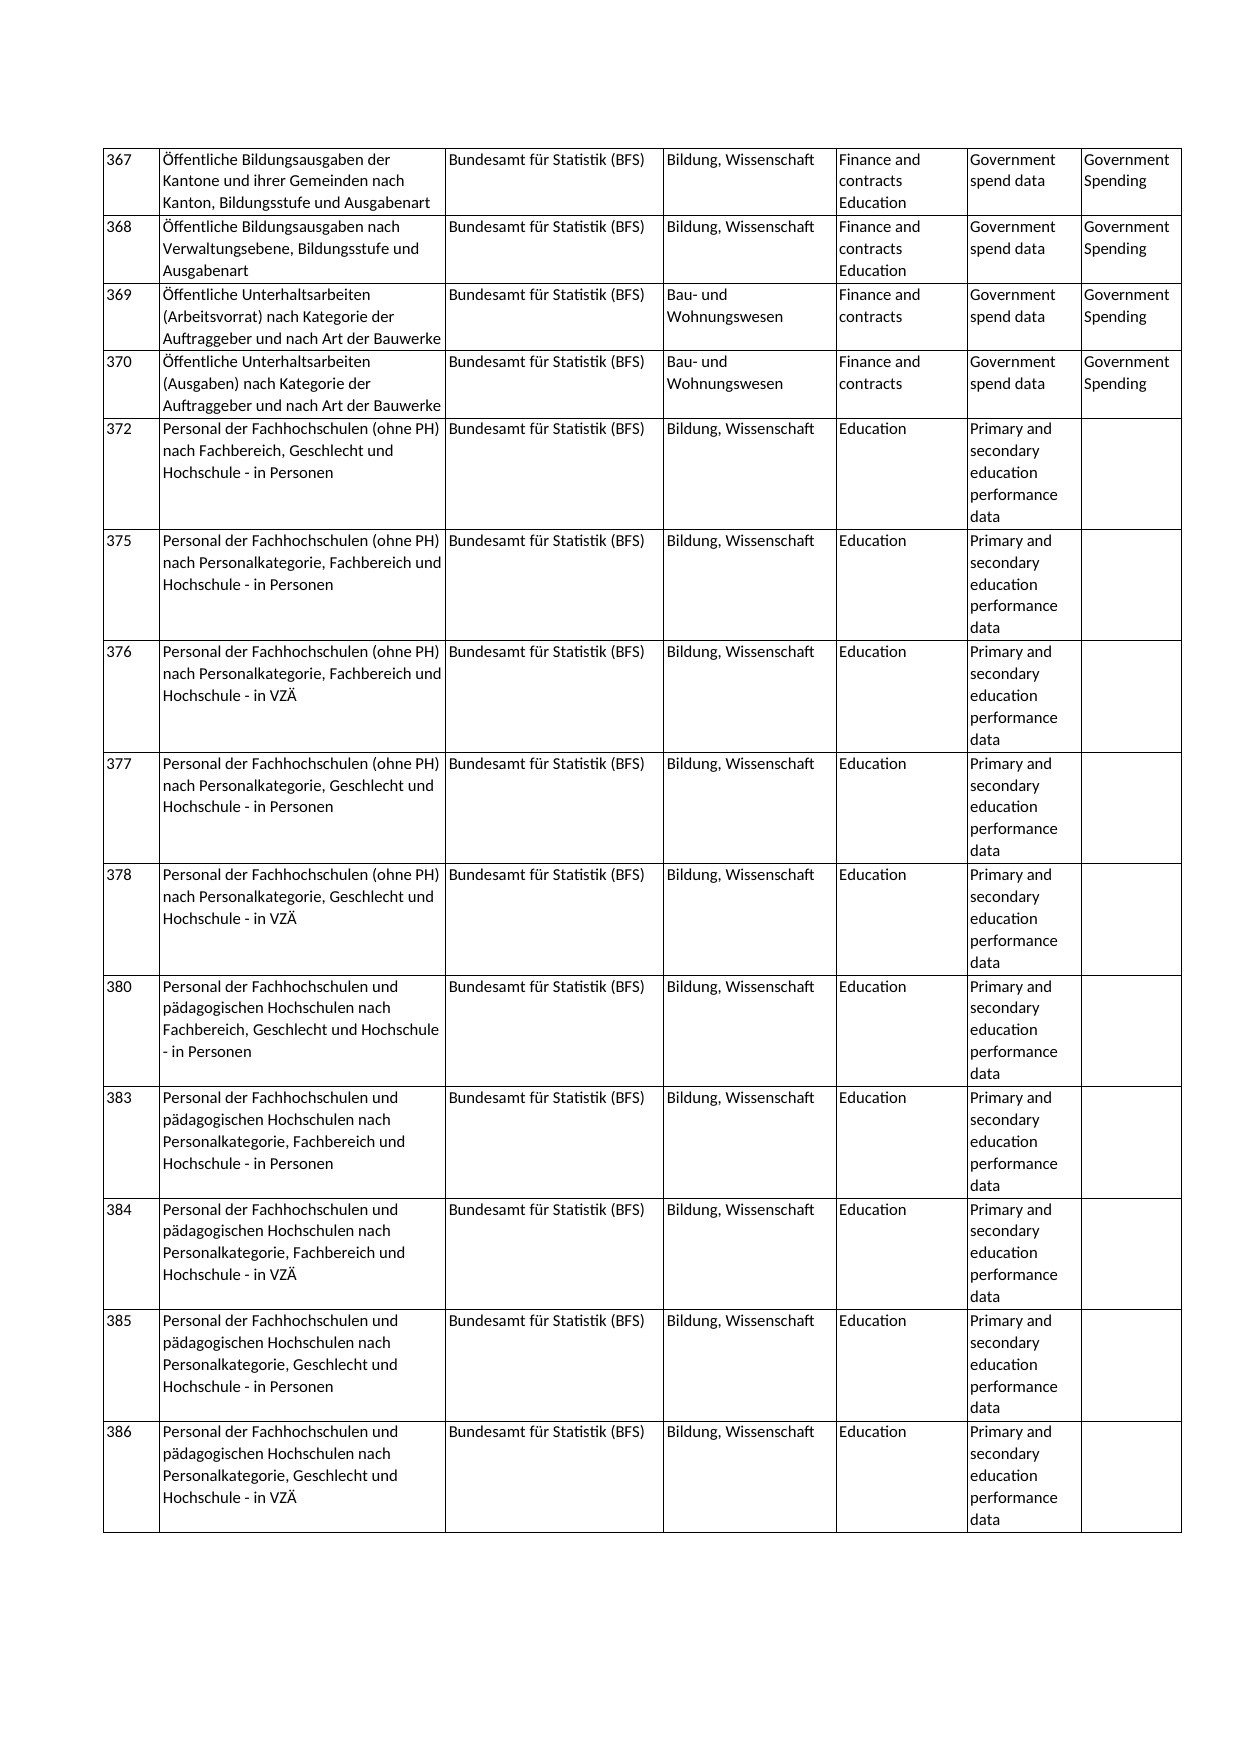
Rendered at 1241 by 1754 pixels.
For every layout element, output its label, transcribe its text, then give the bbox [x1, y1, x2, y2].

table_cell 377 [104, 753, 159, 863]
table_cell Bundesamt für Statistik (BFS) [446, 641, 663, 752]
table_cell Primary and secondary education performance data [968, 1199, 1081, 1309]
table_cell Bildung, Wissenschaft [664, 753, 836, 863]
table_cell Primary and secondary education performance data [968, 976, 1081, 1086]
table_cell 376 [104, 641, 159, 752]
table_cell Primary and secondary education performance data [968, 864, 1081, 975]
table_cell Education [837, 864, 967, 975]
table_cell Bundesamt für Statistik (BFS) [446, 1087, 663, 1198]
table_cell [664, 1422, 836, 1532]
table_cell 370 [104, 351, 159, 417]
table_cell 383 [104, 1087, 159, 1198]
table_cell Bundesamt für Statistik (BFS) [446, 753, 663, 863]
table_cell Bundesamt für Statistik (BFS) [446, 864, 663, 975]
table_cell Bau- und Wohnungswesen [664, 351, 836, 417]
table_cell Personal der Fachhochschulen (ohne PH) nach Personalkategorie, Fachbereich und Hochschule - in VZÄ [160, 641, 445, 752]
table_cell Government spend data [968, 149, 1081, 215]
table_cell Bundesamt für Statistik (BFS) [446, 216, 663, 283]
table_cell Primary and secondary education performance data [968, 530, 1081, 640]
table_cell Personal der Fachhochschulen (ohne PH) nach Personalkategorie, Geschlecht und Hochschule - in Personen [160, 753, 445, 863]
table_cell Personal der Fachhochschulen und pädagogischen Hochschulen nach Personalkategorie, Fachbereich und Hochschule - in VZÄ [160, 1199, 445, 1309]
table_cell Bundesamt für Statistik (BFS) [446, 976, 663, 1086]
table_cell Bildung, Wissenschaft [664, 864, 836, 975]
table_cell 372 [104, 419, 159, 529]
table_cell Bundesamt für Statistik (BFS) [446, 351, 663, 417]
table_cell Bundesamt für Statistik (BFS) [446, 530, 663, 640]
table_cell Bildung, Wissenschaft [664, 976, 836, 1086]
table_cell Personal der Fachhochschulen (ohne PH) nach Personalkategorie, Geschlecht und Hochschule - in VZÄ [160, 864, 445, 975]
table_cell 386 [104, 1422, 159, 1532]
table_cell [1082, 1310, 1181, 1421]
table_cell Bildung, Wissenschaft [664, 641, 836, 752]
table_cell Bundesamt für Statistik (BFS) [446, 1199, 663, 1309]
table_cell Personal der Fachhochschulen (ohne PH) nach Fachbereich, Geschlecht und Hochschule - in Personen [160, 419, 445, 529]
table_cell Bildung, Wissenschaft [664, 1199, 836, 1309]
table_cell [1082, 1199, 1181, 1309]
table_cell Primary and secondary education performance data [968, 419, 1081, 529]
table_cell Primary and secondary education performance data [968, 1087, 1081, 1198]
table_cell Education [837, 753, 967, 863]
table_cell Bildung, Wissenschaft [664, 216, 836, 283]
table_cell Education [837, 976, 967, 1086]
table_cell Education [837, 641, 967, 752]
table_cell Primary and secondary education performance data [968, 641, 1081, 752]
table_cell Öffentliche Bildungsausgaben nach Verwaltungsebene, Bildungsstufe und Ausgabenart [160, 216, 445, 283]
table_cell Personal der Fachhochschulen und pädagogischen Hochschulen nach Personalkategorie, Geschlecht und Hochschule - in VZÄ [160, 1422, 445, 1532]
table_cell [968, 1422, 1081, 1532]
table_cell 367 [104, 149, 159, 215]
table_cell Öffentliche Bildungsausgaben der Kantone und ihrer Gemeinden nach Kanton, Bildungsstufe und Ausgabenart [160, 149, 445, 215]
table_cell Government spend data [968, 216, 1081, 283]
table_cell Bildung, Wissenschaft [664, 419, 836, 529]
table_cell [1082, 753, 1181, 863]
table_cell Öffentliche Unterhaltsarbeiten (Ausgaben) nach Kategorie der Auftraggeber und nach Art der Bauwerke [160, 351, 445, 417]
table_cell Personal der Fachhochschulen und pädagogischen Hochschulen nach Personalkategorie, Geschlecht und Hochschule - in Personen [160, 1310, 445, 1421]
table_cell Bildung, Wissenschaft [664, 1310, 836, 1421]
table_cell Government Spending [1082, 351, 1181, 417]
table_cell Education [837, 530, 967, 640]
table_cell Government spend data [968, 351, 1081, 417]
table_cell Öffentliche Unterhaltsarbeiten (Arbeitsvorrat) nach Kategorie der Auftraggeber und nach Art der Bauwerke [160, 284, 445, 350]
table_cell Government Spending [1082, 284, 1181, 350]
table_cell Education [837, 1199, 967, 1309]
table_cell 380 [104, 976, 159, 1086]
table_cell Finance and contracts [837, 284, 967, 350]
table_cell Education [837, 1087, 967, 1198]
table_cell Finance and contracts Education [837, 216, 967, 283]
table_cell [446, 1422, 663, 1532]
table_cell Finance and contracts [837, 351, 967, 417]
table_cell Bundesamt für Statistik (BFS) [446, 1310, 663, 1421]
table_cell Bildung, Wissenschaft [664, 149, 836, 215]
table_cell [1082, 530, 1181, 640]
table_cell 368 [104, 216, 159, 283]
table_cell Government Spending [1082, 216, 1181, 283]
table_cell Bundesamt für Statistik (BFS) [446, 419, 663, 529]
table_cell [1082, 419, 1181, 529]
table_cell 378 [104, 864, 159, 975]
table_cell Education [837, 419, 967, 529]
table_cell Primary and secondary education performance data [968, 1310, 1081, 1421]
table_cell [1082, 864, 1181, 975]
table_cell Bundesamt für Statistik (BFS) [446, 284, 663, 350]
table_cell Personal der Fachhochschulen (ohne PH) nach Personalkategorie, Fachbereich und Hochschule - in Personen [160, 530, 445, 640]
table_cell [1082, 1087, 1181, 1198]
table_cell 385 [104, 1310, 159, 1421]
table_cell Education [837, 1422, 967, 1532]
table_cell [1082, 1422, 1181, 1532]
table_cell 375 [104, 530, 159, 640]
table_cell [1082, 641, 1181, 752]
table_cell Personal der Fachhochschulen und pädagogischen Hochschulen nach Personalkategorie, Fachbereich und Hochschule - in Personen [160, 1087, 445, 1198]
table_cell Education [837, 1310, 967, 1421]
table_cell 384 [104, 1199, 159, 1309]
table_cell Bau- und Wohnungswesen [664, 284, 836, 350]
table_cell [1082, 976, 1181, 1086]
table_cell Bildung, Wissenschaft [664, 530, 836, 640]
table_cell Finance and contracts Education [837, 149, 967, 215]
table_cell Primary and secondary education performance data [968, 753, 1081, 863]
table_cell Government spend data [968, 284, 1081, 350]
table_cell Personal der Fachhochschulen und pädagogischen Hochschulen nach Fachbereich, Geschlecht und Hochschule - in Personen [160, 976, 445, 1086]
table_cell 369 [104, 284, 159, 350]
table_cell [446, 149, 663, 215]
table_cell Government Spending [1082, 149, 1181, 215]
table_cell Bildung, Wissenschaft [664, 1087, 836, 1198]
